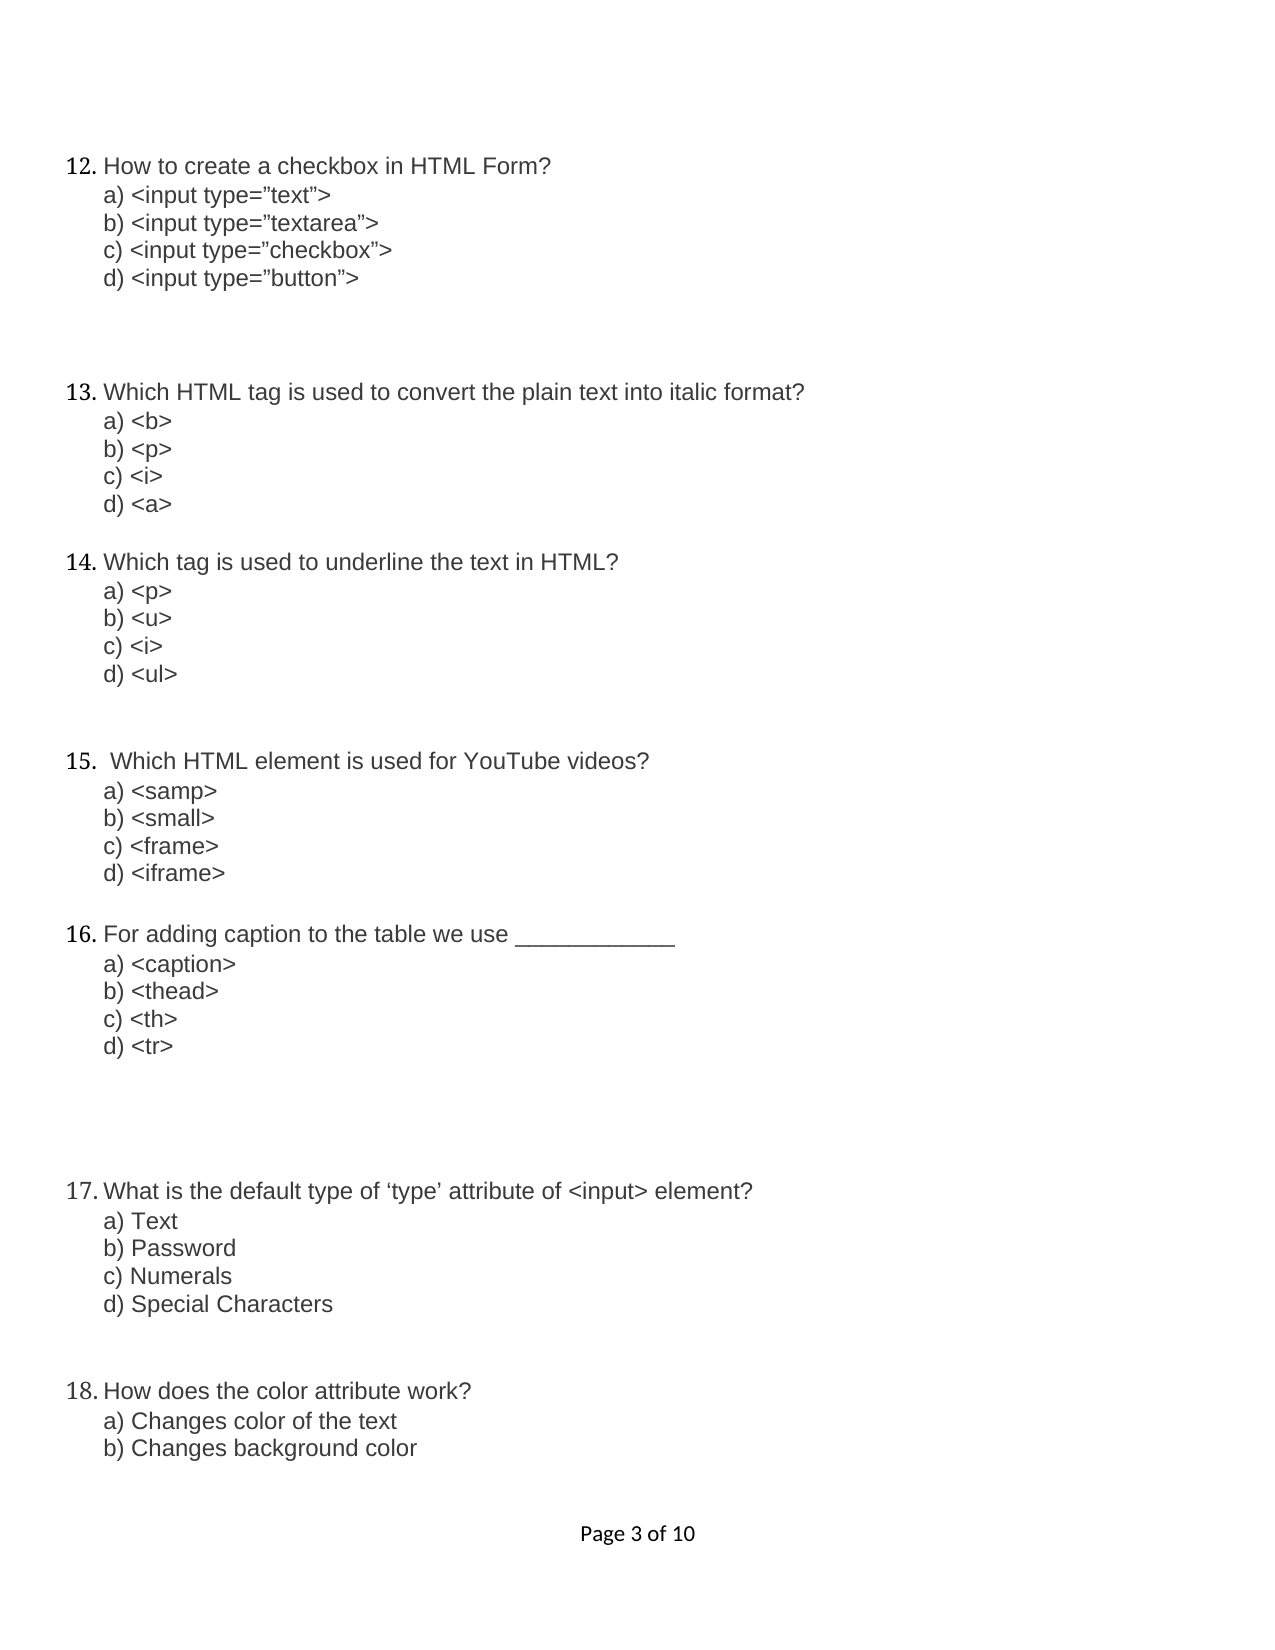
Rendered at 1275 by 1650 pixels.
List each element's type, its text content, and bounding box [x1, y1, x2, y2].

list For adding caption to the table we use ____________ a) <caption> b) <thead> c) <th> d) <tr> [66, 918, 1125, 1060]
list Which tag is used to underline the text in HTML? a) <p> b) <u> c) <i> d) <ul> [66, 545, 1125, 687]
list Which HTML tag is used to convert the plain text into italic format? a) <b> b) <p> c) <i> d) <a> [66, 376, 1125, 517]
list How to create a checkbox in HTML Form? a) <input type=”text”> b) <input type=”textarea”> c) <input type=”checkbox”> d) <input type=”button”> [66, 150, 1125, 292]
list Which HTML element is used for YouTube videos? a) <samp> b) <small> c) <frame> d) <iframe> [66, 745, 1125, 887]
list What is the default type of ‘type’ attribute of <input> element? a) Text b) Password c) Numerals d) Special Characters [66, 1174, 1125, 1317]
